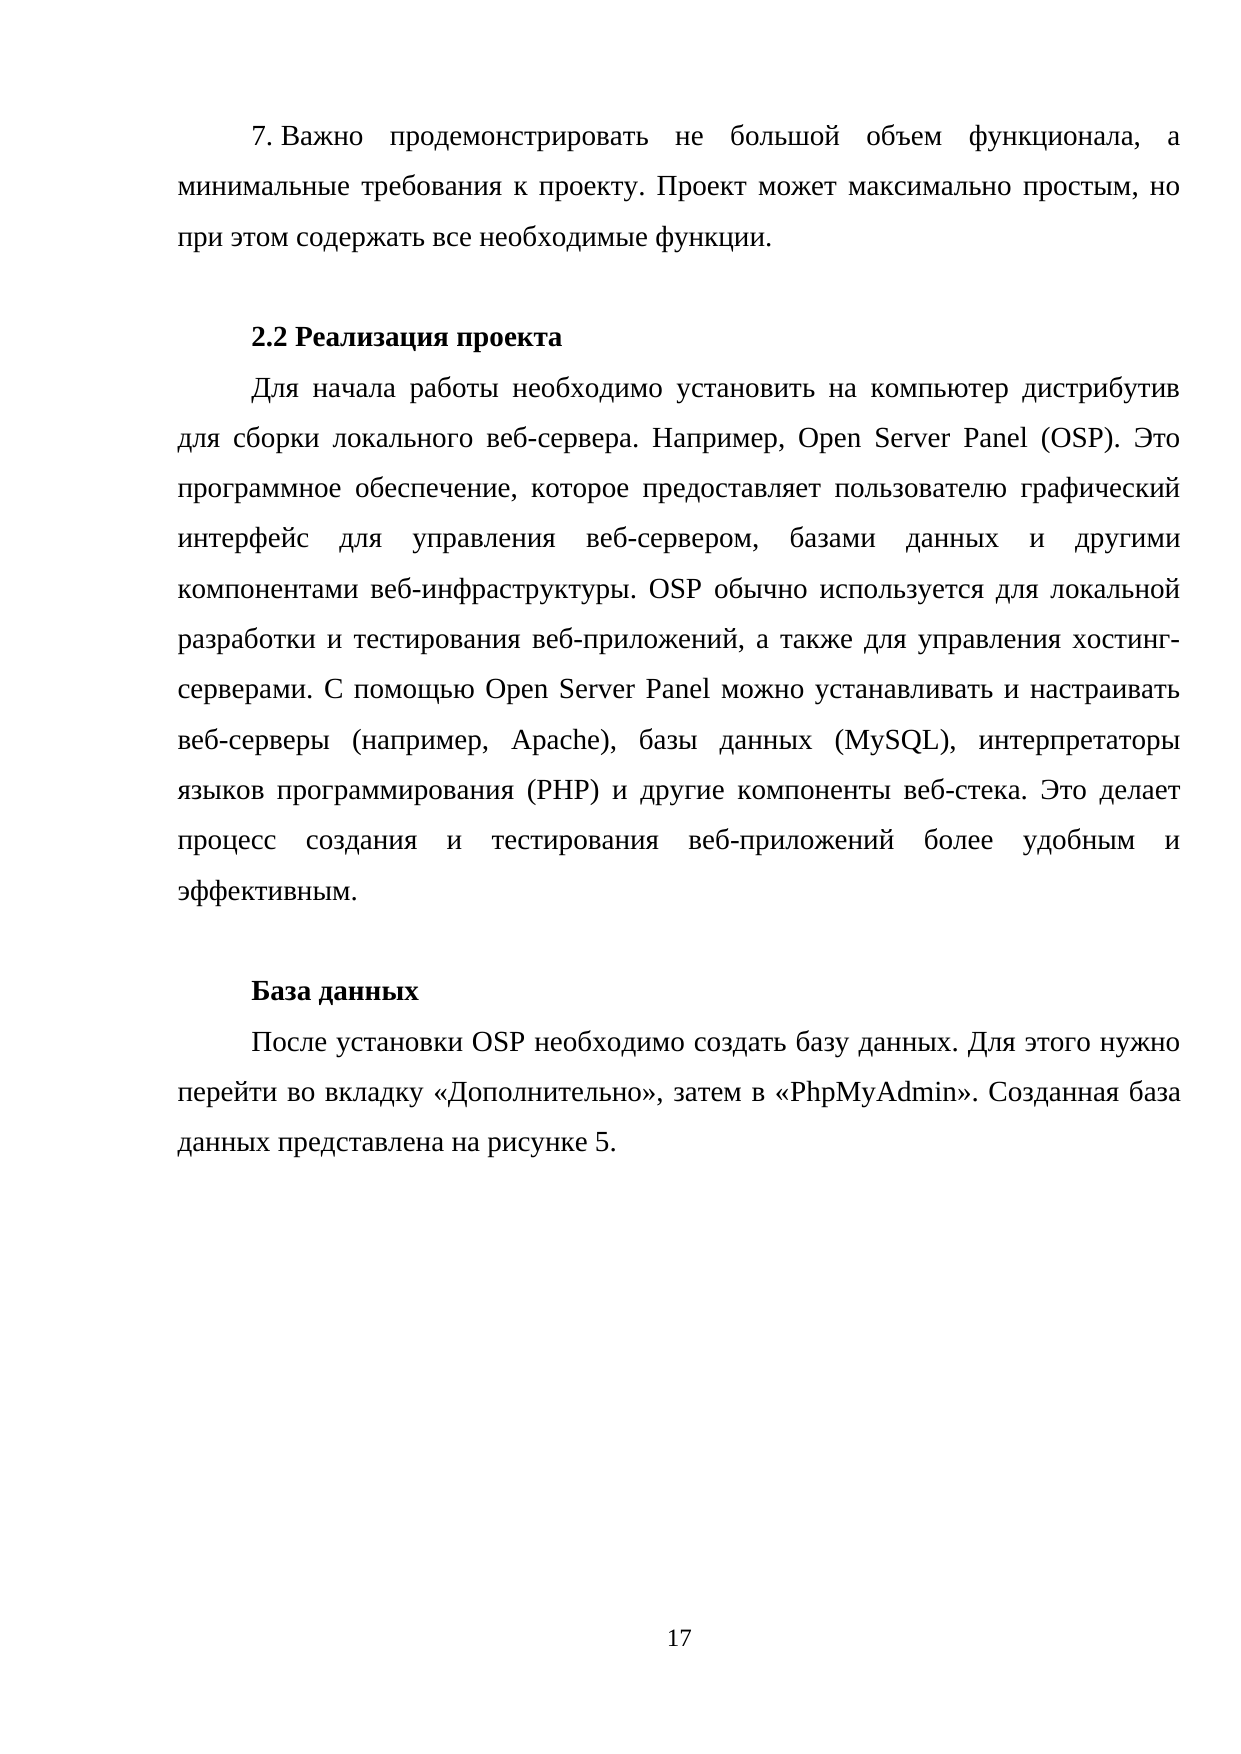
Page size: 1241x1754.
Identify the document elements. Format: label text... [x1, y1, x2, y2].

subtitle 2.2 Реализация проекта [177, 319, 1181, 353]
text После установки OSP необходимо создать базу данных. Для этого нужно перейти во вкладку «Дополнительно», затем в «PhpMyAdmin». Созданная база данных представлена на рисунке 5. [177, 1024, 1181, 1158]
text Для начала работы необходимо установить на компьютер дистрибутив для сборки локального веб-сервера. Например, Open Server Panel (OSP). Это программное обеспечение, которое предоставляет пользователю графический интерфейс для управления веб-сервером, базами данных и другими компонентами веб-инфраструктуры. OSP обычно используется для локальной разработки и тестирования веб-приложений, а также для управления хостинг-серверами. С помощью Open Server Panel можно устанавливать и настраивать веб-серверы (например, Apache), базы данных (MySQL), интерпретаторы языков программирования (PHP) и другие компоненты веб-стека. Это делает процесс создания и тестирования веб-приложений более удобным и эффективным. [177, 370, 1181, 906]
list Важно продемонстрировать не большой объем функционала, а минимальные требования к проекту. Проект может максимально простым, но при этом содержать все необходимые функции. [177, 118, 1181, 252]
subtitle База данных [177, 973, 1181, 1007]
